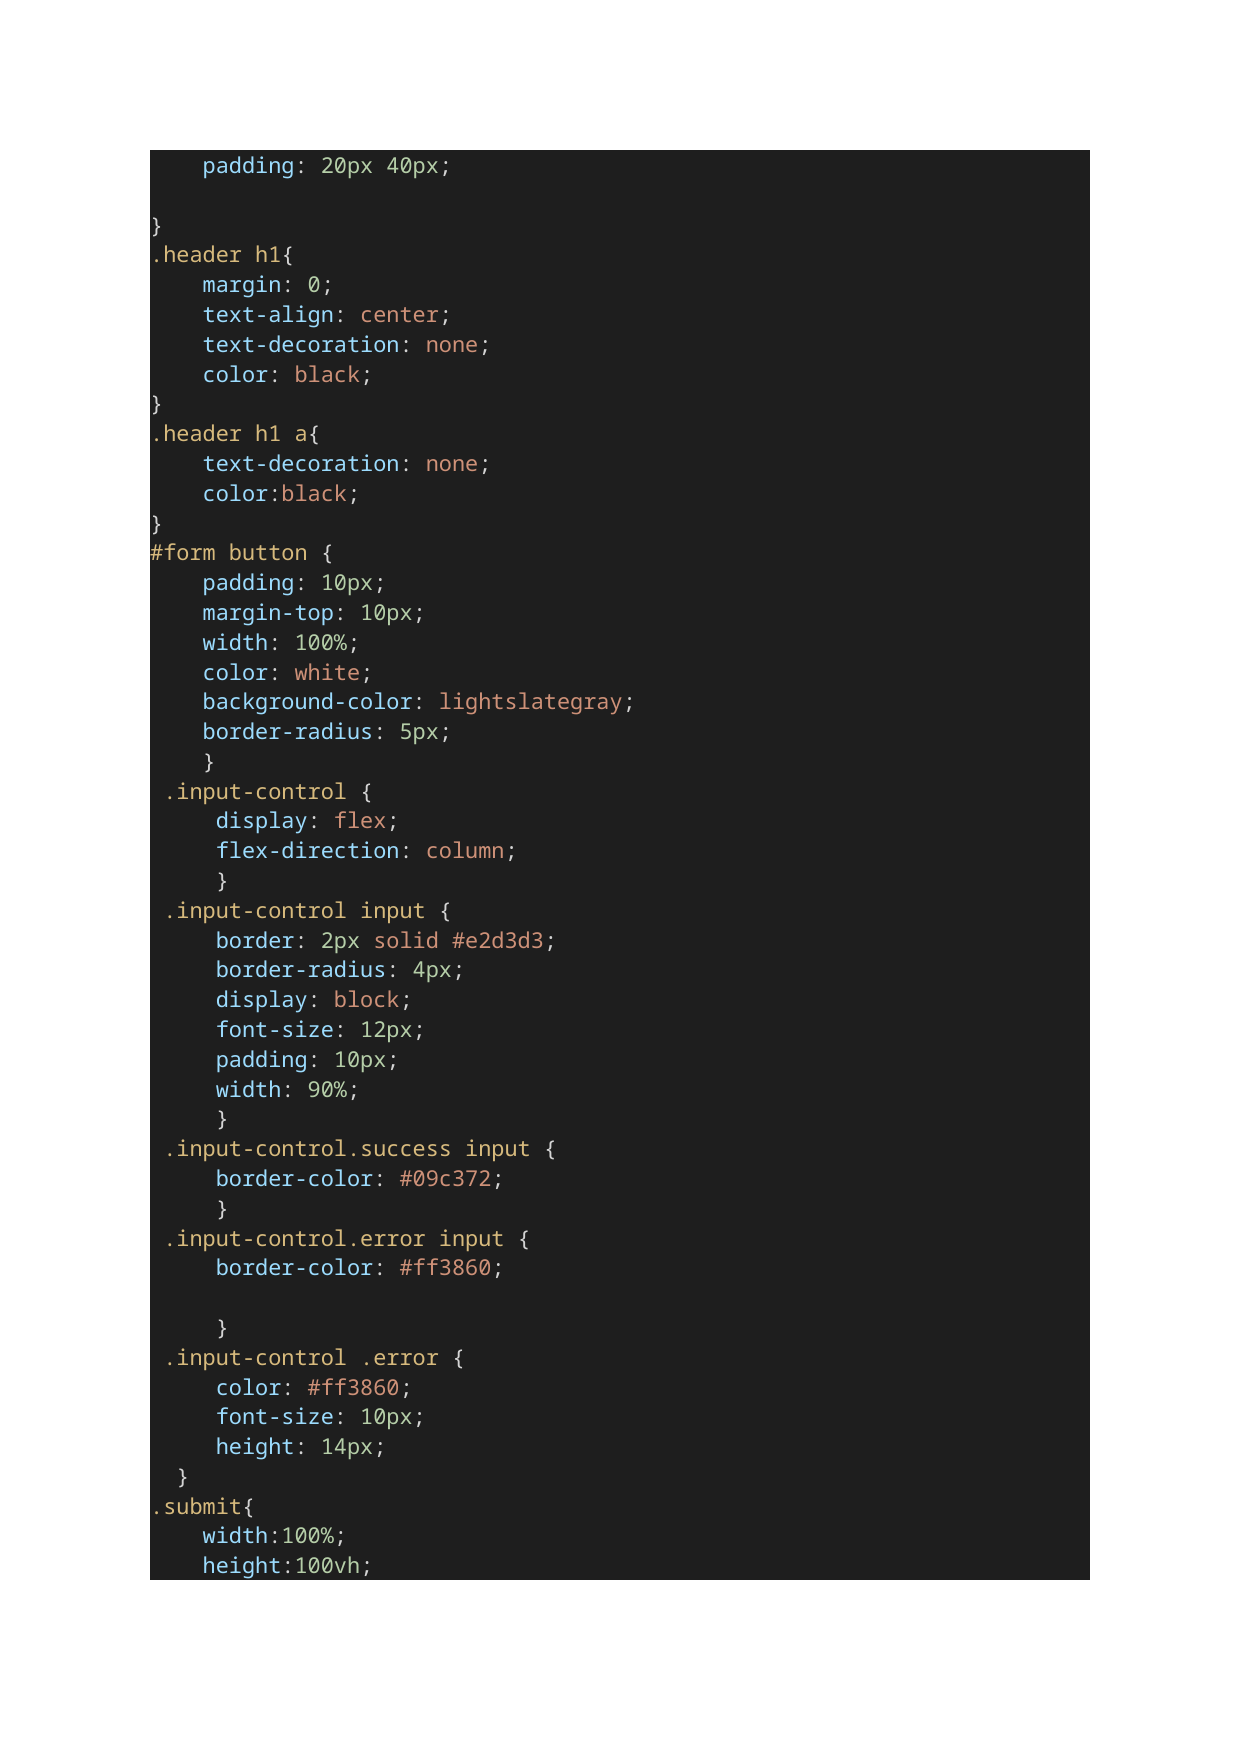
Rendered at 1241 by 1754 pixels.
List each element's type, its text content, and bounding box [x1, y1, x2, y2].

text color:black; [150, 478, 1090, 507]
text padding: 20px 40px; [150, 150, 1090, 180]
text margin-top: 10px; [150, 597, 1090, 627]
text } [150, 1103, 1090, 1133]
text color: black; [150, 358, 1090, 388]
text .input-control .error { [150, 1342, 1090, 1371]
text flex-direction: column; [150, 835, 1090, 865]
text #form button { [150, 537, 1090, 567]
text border-color: #09c372; [150, 1163, 1090, 1193]
text margin: 0; [150, 269, 1090, 299]
text width: 100%; [150, 627, 1090, 656]
text .input-control.error input { [150, 1222, 1090, 1252]
text border-color: #ff3860; [150, 1252, 1090, 1282]
text .input-control { [150, 776, 1090, 805]
text } [150, 865, 1090, 895]
text color: #ff3860; [150, 1371, 1090, 1401]
text text-align: center; [150, 299, 1090, 329]
text } [150, 507, 1090, 537]
text } [150, 209, 1090, 239]
text } [150, 1461, 1090, 1491]
text height:100vh; [150, 1550, 1090, 1580]
text .input-control.success input { [150, 1133, 1090, 1163]
text .header h1 a{ [150, 418, 1090, 448]
text width: 90%; [150, 1073, 1090, 1103]
text color: white; [150, 656, 1090, 686]
text width:100%; [150, 1520, 1090, 1550]
text text-decoration: none; [150, 329, 1090, 358]
text border-radius: 5px; [150, 716, 1090, 746]
text background-color: lightslategray; [150, 686, 1090, 716]
text font-size: 10px; [150, 1401, 1090, 1431]
text text-decoration: none; [150, 448, 1090, 478]
text border-radius: 4px; [150, 954, 1090, 984]
text .header h1{ [150, 239, 1090, 269]
text } [150, 1193, 1090, 1222]
text padding: 10px; [150, 567, 1090, 597]
text font-size: 12px; [150, 1014, 1090, 1044]
text } [150, 746, 1090, 776]
text } [150, 1312, 1090, 1342]
text border: 2px solid #e2d3d3; [150, 924, 1090, 954]
text padding: 10px; [150, 1044, 1090, 1073]
text .input-control input { [150, 895, 1090, 924]
text display: block; [150, 984, 1090, 1014]
text display: flex; [150, 805, 1090, 835]
text height: 14px; [150, 1431, 1090, 1461]
text .submit{ [150, 1491, 1090, 1520]
text } [150, 388, 1090, 418]
